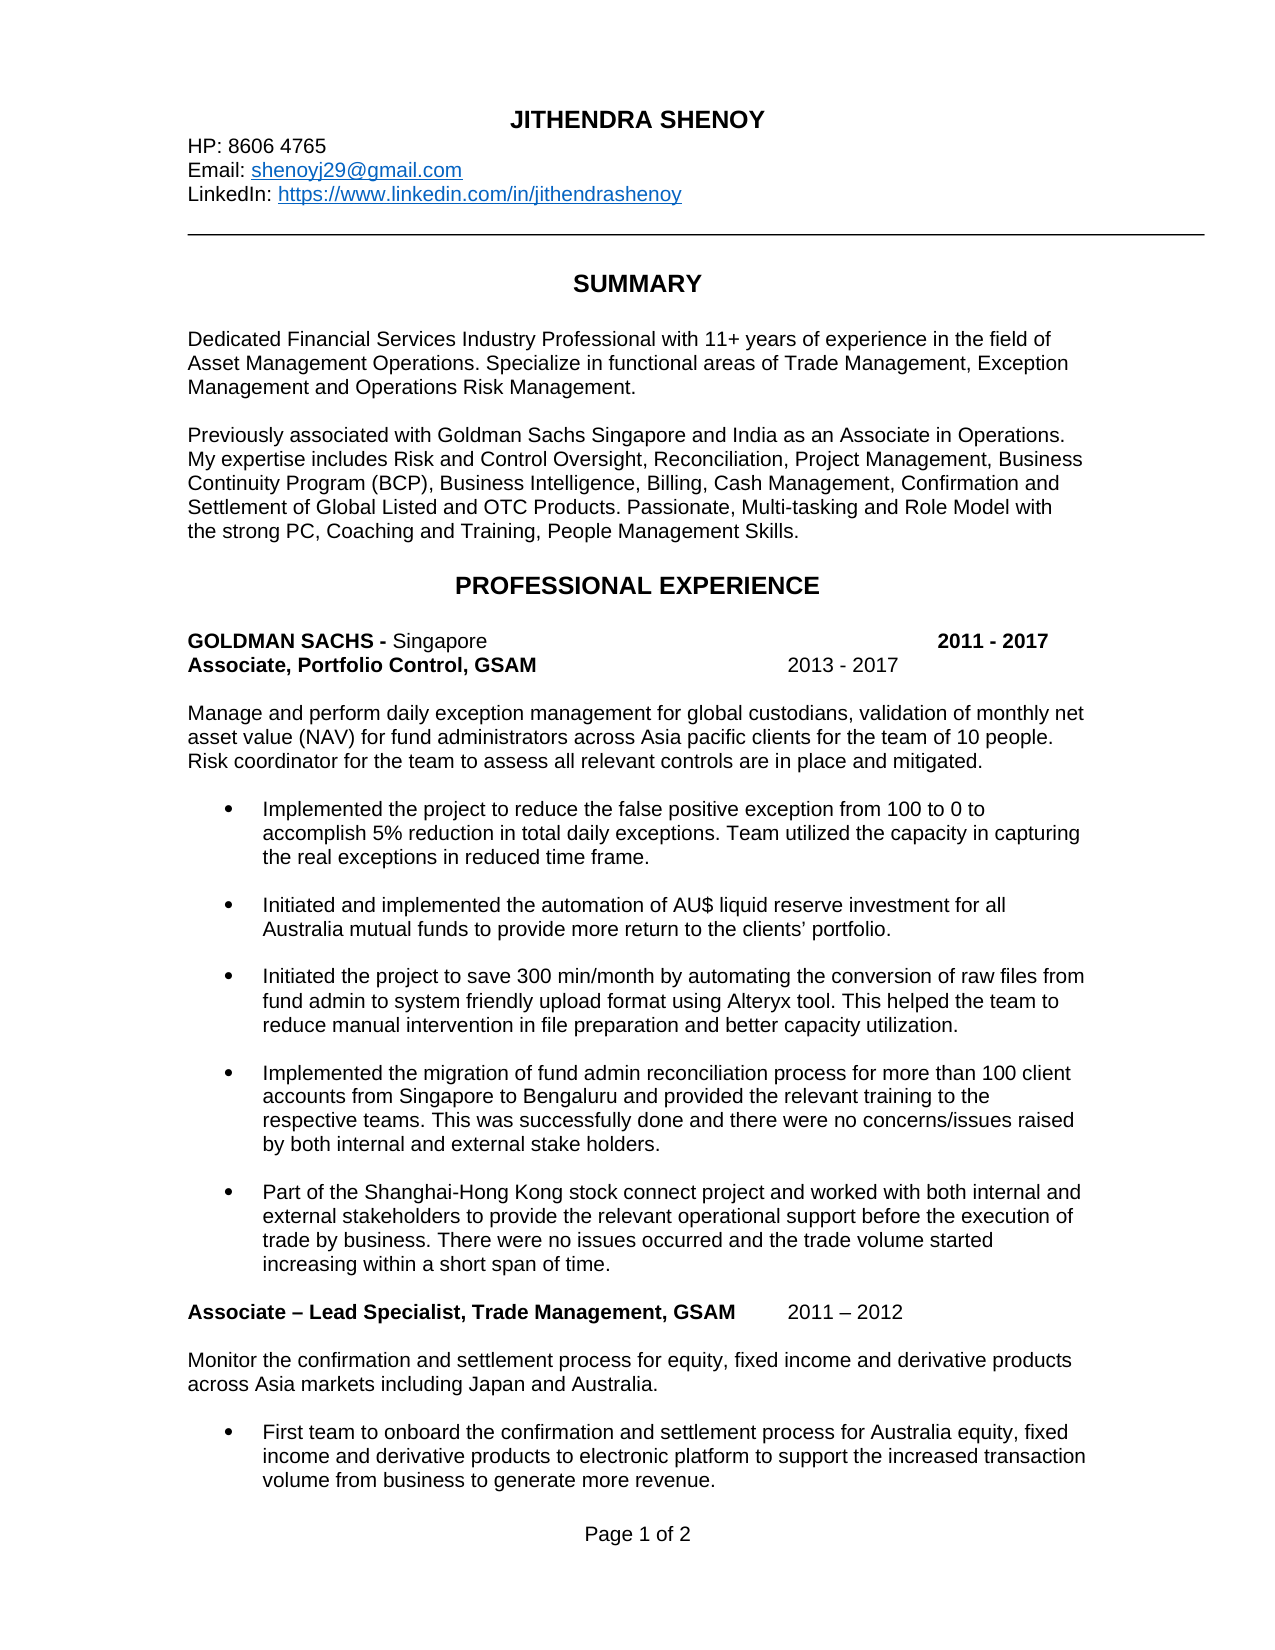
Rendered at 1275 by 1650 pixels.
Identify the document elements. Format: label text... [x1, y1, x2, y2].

text Manage and perform daily exception management for global custodians, validation of monthly net asset value (NAV) for fund administrators across Asia pacific clients for the team of 10 people. Risk coordinator for the team to assess all relevant controls are in place and mitigated. [187, 701, 1087, 772]
list First team to onboard the confirmation and settlement process for Australia equity, fixed income and derivative products to electronic platform to support the increased transaction volume from business to generate more revenue. [225, 1420, 1087, 1492]
list Part of the Shanghai-Hong Kong stock connect project and worked with both internal and external stakeholders to provide the relevant operational support before the execution of trade by business. There were no issues occurred and the trade volume started increasing within a short span of time. [225, 1180, 1087, 1276]
text Dedicated Financial Services Industry Professional with 11+ years of experience in the field of Asset Management Operations. Specialize in functional areas of Trade Management, Exception Management and Operations Risk Management. [187, 327, 1087, 399]
text SUMMARY [187, 269, 1087, 298]
picture [187, 234, 1208, 241]
text PROFESSIONAL EXPERIENCE [187, 571, 1087, 600]
text Associate – Lead Specialist, Trade Management, GSAM 2011 – 2012 [187, 1300, 1087, 1324]
text Monitor the confirmation and settlement process for equity, fixed income and derivative products across Asia markets including Japan and Australia. [187, 1348, 1087, 1396]
text JITHENDRA SHENOY [187, 105, 1087, 134]
text Associate, Portfolio Control, GSAM 2013 - 2017 [187, 653, 1087, 677]
list Initiated and implemented the automation of AU$ liquid reserve investment for all Australia mutual funds to provide more return to the clients’ portfolio. [225, 892, 1087, 940]
list Implemented the migration of fund admin reconciliation process for more than 100 client accounts from Singapore to Bengaluru and provided the relevant training to the respective teams. This was successfully done and there were no concerns/issues raised by both internal and external stake holders. [225, 1060, 1087, 1156]
list Implemented the project to reduce the false positive exception from 100 to 0 to accomplish 5% reduction in total daily exceptions. Team utilized the capacity in capturing the real exceptions in reduced time frame. [225, 796, 1087, 868]
text Email: shenoyj29@gmail.com [187, 158, 1087, 182]
list Initiated the project to save 300 min/month by automating the conversion of raw files from fund admin to system friendly upload format using Alteryx tool. This helped the team to reduce manual intervention in file preparation and better capacity utilization. [225, 964, 1087, 1036]
text GOLDMAN SACHS - Singapore 2011 - 2017 [187, 629, 1087, 653]
text LinkedIn: https://www.linkedin.com/in/jithendrashenoy [187, 182, 1087, 206]
text Previously associated with Goldman Sachs Singapore and India as an Associate in Operations. My expertise includes Risk and Control Oversight, Reconciliation, Project Management, Business Continuity Program (BCP), Business Intelligence, Billing, Cash Management, Confirmation and Settlement of Global Listed and OTC Products. Passionate, Multi-tasking and Role Model with the strong PC, Coaching and Training, People Management Skills. [187, 423, 1087, 542]
text HP: 8606 4765 [187, 134, 1087, 158]
